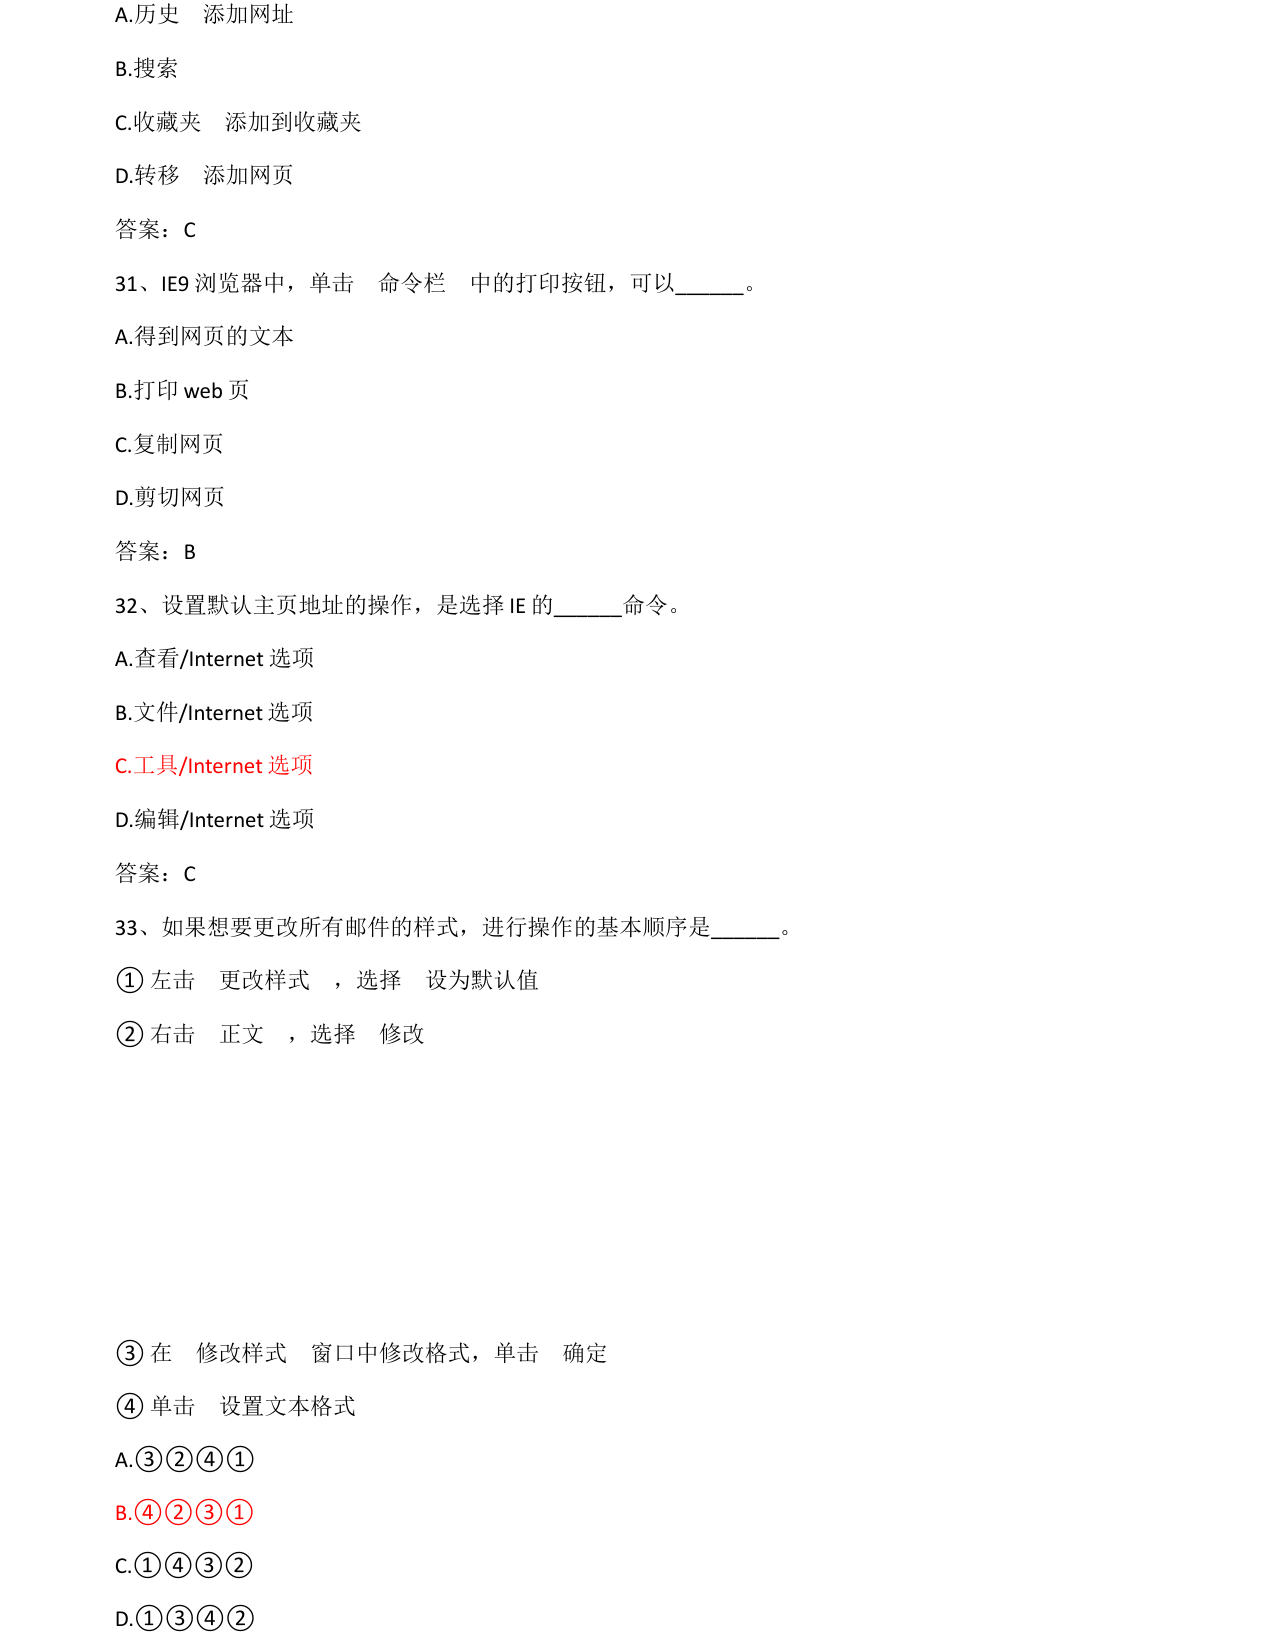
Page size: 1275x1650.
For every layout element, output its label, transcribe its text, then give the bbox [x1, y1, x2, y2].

text B.文件/Internet选项 [114, 697, 1275, 726]
text C.复制网页 [114, 429, 1275, 458]
text B.④②③① [114, 1498, 1275, 1526]
text A.历史→添加网址 [114, 0, 1275, 29]
text C.工具/Internet选项 [114, 751, 1275, 780]
text B.打印web页 [114, 376, 1275, 404]
text D.①③④② [114, 1604, 1275, 1632]
text 31、IE9浏览器中，单击“命令栏”中的打印按钮，可以______。 [114, 268, 1275, 297]
text D.剪切网页 [114, 483, 1275, 511]
text ②右击“正文”，选择“修改” [114, 1019, 1275, 1048]
text D.编辑/Internet选项 [114, 805, 1275, 833]
text A.③②④① [114, 1445, 1275, 1473]
text ①左击“更改样式”，选择“设为默认值” [114, 966, 1275, 994]
text 32、设置默认主页地址的操作，是选择IE的______命令。 [114, 590, 1275, 619]
text C.①④③② [114, 1551, 1275, 1579]
text 答案：B [114, 536, 1275, 565]
text B.搜索 [114, 54, 1275, 82]
text C.收藏夹→添加到收藏夹 [114, 107, 1275, 136]
text A.得到网页的文本 [114, 322, 1275, 351]
text ④单击“设置文本格式” [114, 1392, 1275, 1420]
text ③在“修改样式”窗口中修改格式，单击“确定” [114, 1338, 1275, 1367]
text D.转移→添加网页 [114, 161, 1275, 189]
text 33、如果想要更改所有邮件的样式，进行操作的基本顺序是______。 [114, 912, 1275, 941]
text A.查看/Internet选项 [114, 644, 1275, 672]
text 答案：C [114, 858, 1275, 887]
text 答案：C [114, 214, 1275, 243]
